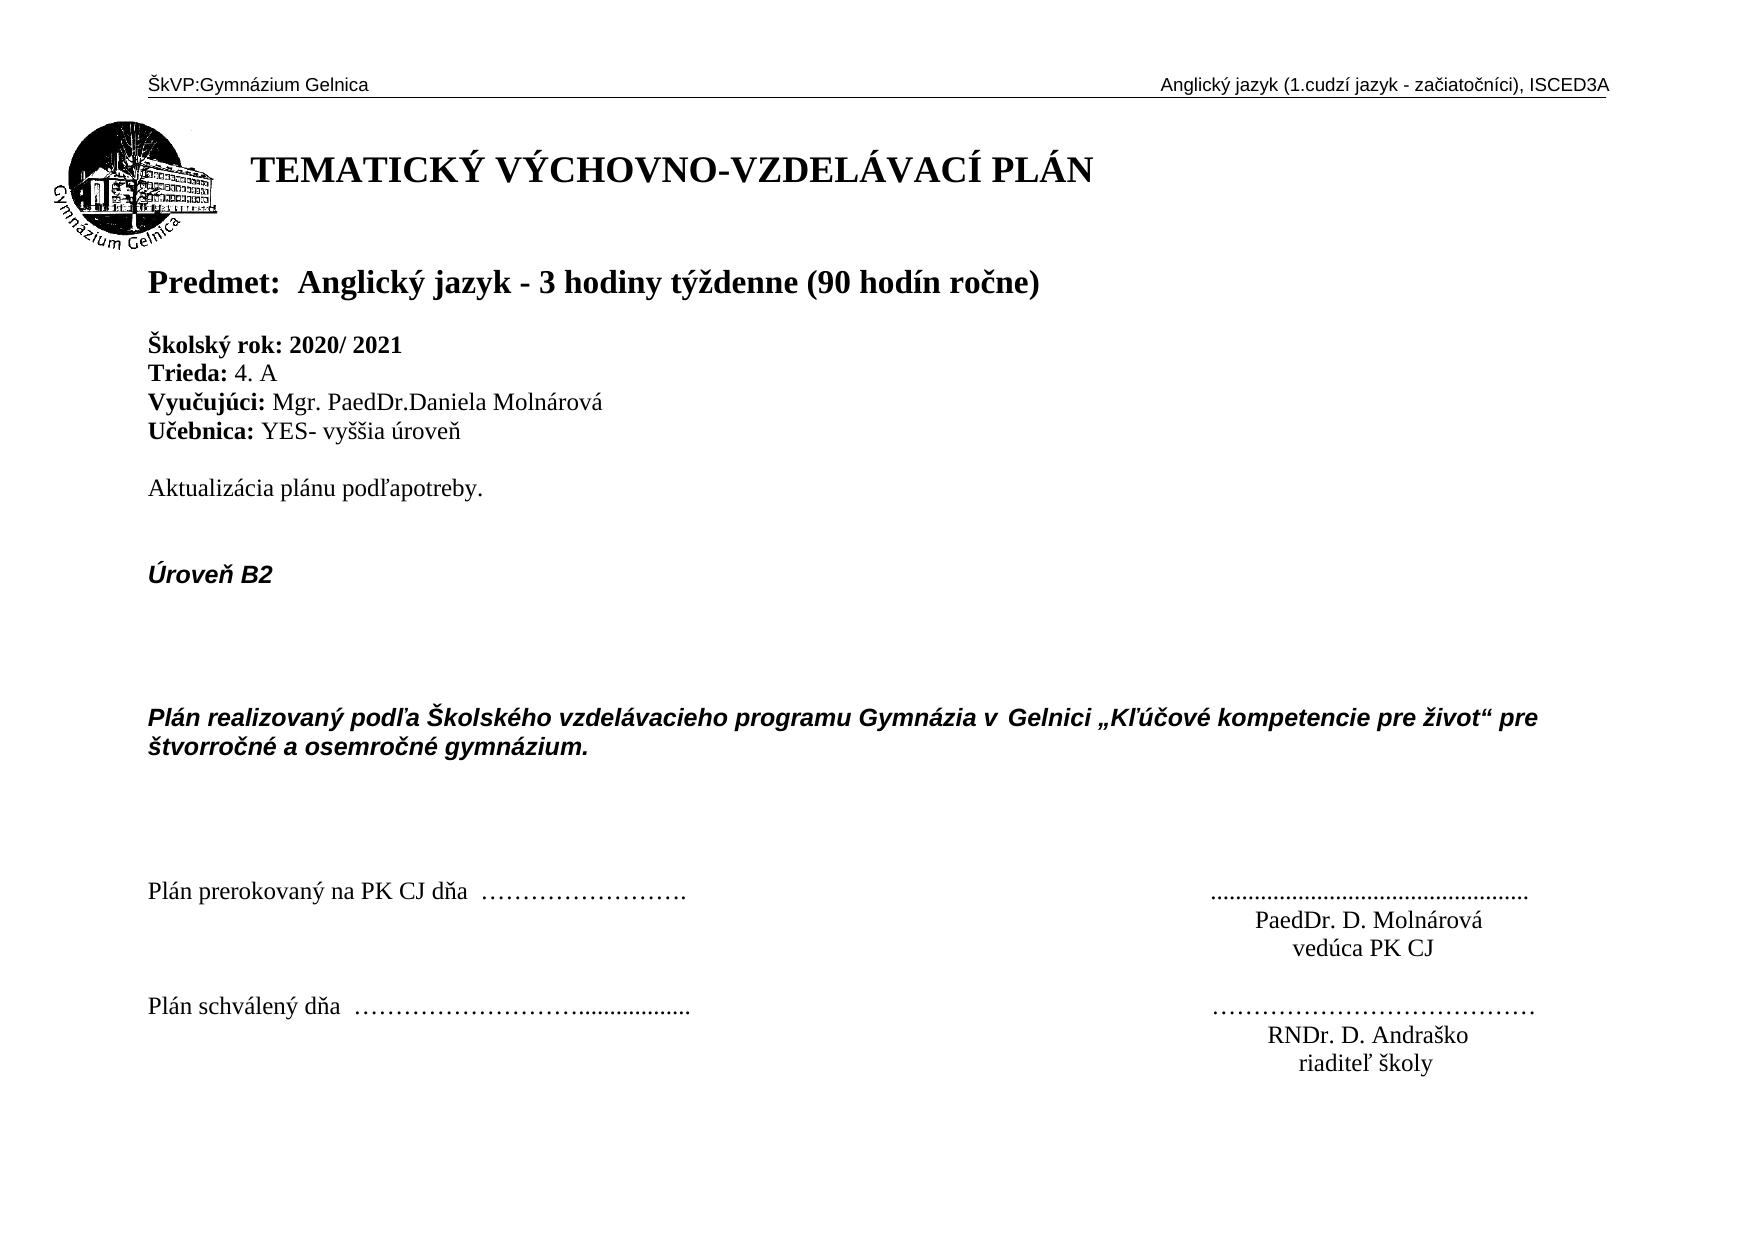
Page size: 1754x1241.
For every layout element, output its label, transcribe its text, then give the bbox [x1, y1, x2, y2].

text Učebnica: YES- vyššia úroveň [148, 416, 1606, 445]
text Úroveň B2 [148, 560, 1606, 588]
text vedúca PK CJ [148, 933, 1606, 962]
text Trieda: 4. A [148, 358, 1606, 387]
text Plán schválený dňa ……………………….................. ………………………………… [148, 991, 1606, 1020]
text Školský rok: 2020/ 2021 [148, 330, 1606, 358]
text riaditeľ školy [148, 1048, 1606, 1077]
text PaedDr. D. Molnárová [148, 905, 1606, 933]
text Vyučujúci: Mgr. PaedDr.Daniela Molnárová [148, 387, 1606, 416]
text Plán realizovaný podľa Školského vzdelávacieho programu Gymnázia v Gelnici „Kľúčové kompetencie pre život“ pre štvorročné a osemročné gymnázium. [148, 703, 1606, 761]
text RNDr. D. Andraško [148, 1020, 1606, 1048]
text Predmet: Anglický jazyk - 3 hodiny týždenne (90 hodín ročne) [148, 263, 1606, 301]
text Aktualizácia plánu podľapotreby. [148, 473, 1606, 502]
text TEMATICKÝ VÝCHOVNO-VZDELÁVACÍ PLÁN [232, 148, 1606, 191]
text Plán prerokovaný na PK CJ dňa ……………………. ................................................... [148, 876, 1606, 905]
picture [43, 107, 232, 255]
